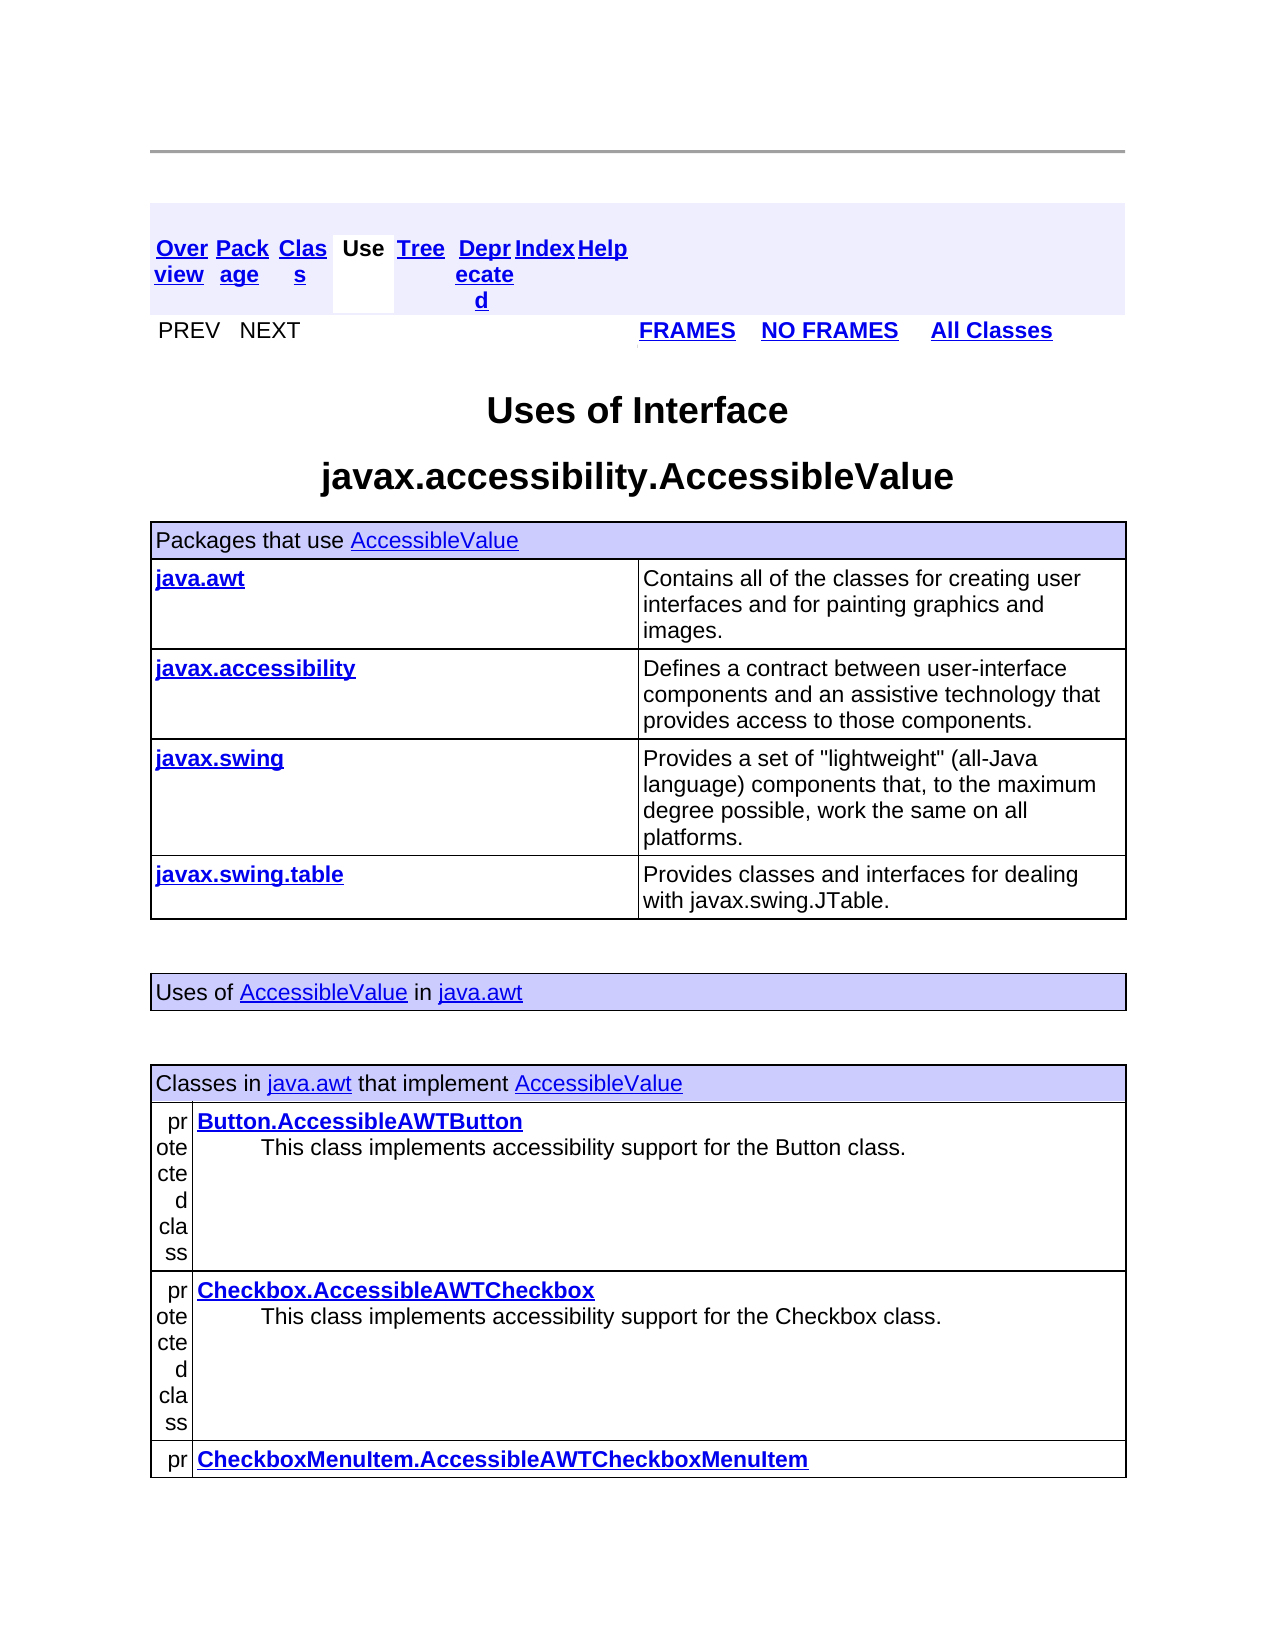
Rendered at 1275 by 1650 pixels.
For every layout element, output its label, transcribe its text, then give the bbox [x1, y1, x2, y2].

table_cell Checkbox.AccessibleAWTCheckbox This class implements accessibility support for the Checkbox class. [193, 1272, 1125, 1439]
table_header Classes in java.awt that implement AccessibleValue [152, 1066, 1125, 1101]
table_cell java.awt [152, 560, 638, 648]
table_cell protected class [152, 1103, 192, 1270]
table_cell Button.AccessibleAWTButton This class implements accessibility support for the Button class. [193, 1103, 1125, 1270]
text javax.accessibility.AccessibleValue [150, 454, 1125, 497]
table_cell Defines a contract between user-interface components and an assistive technology that provides access to those components. [639, 650, 1125, 738]
table_cell javax.swing.table [152, 856, 638, 918]
table_header Uses of AccessibleValue in java.awt [152, 974, 1125, 1010]
table_cell javax.swing [152, 740, 638, 854]
table_cell protected class [152, 1272, 192, 1439]
table_cell Contains all of the classes for creating user interfaces and for painting graphics and images. [639, 560, 1125, 648]
table_cell PREV NEXT [150, 315, 637, 345]
table_header [150, 203, 1125, 315]
table_cell protected class [152, 1441, 192, 1477]
table_cell Provides classes and interfaces for dealing with javax.swing.JTable. [639, 856, 1125, 918]
table_cell FRAMES NO FRAMES All Classes [638, 315, 1125, 345]
table_cell javax.accessibility [152, 650, 638, 738]
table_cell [193, 1441, 1125, 1477]
table_cell Provides a set of "lightweight" (all-Java language) components that, to the maximum degree possible, work the same on all platforms. [639, 740, 1125, 854]
table_header Packages that use AccessibleValue [152, 523, 1125, 558]
text Uses of Interface [150, 388, 1125, 431]
